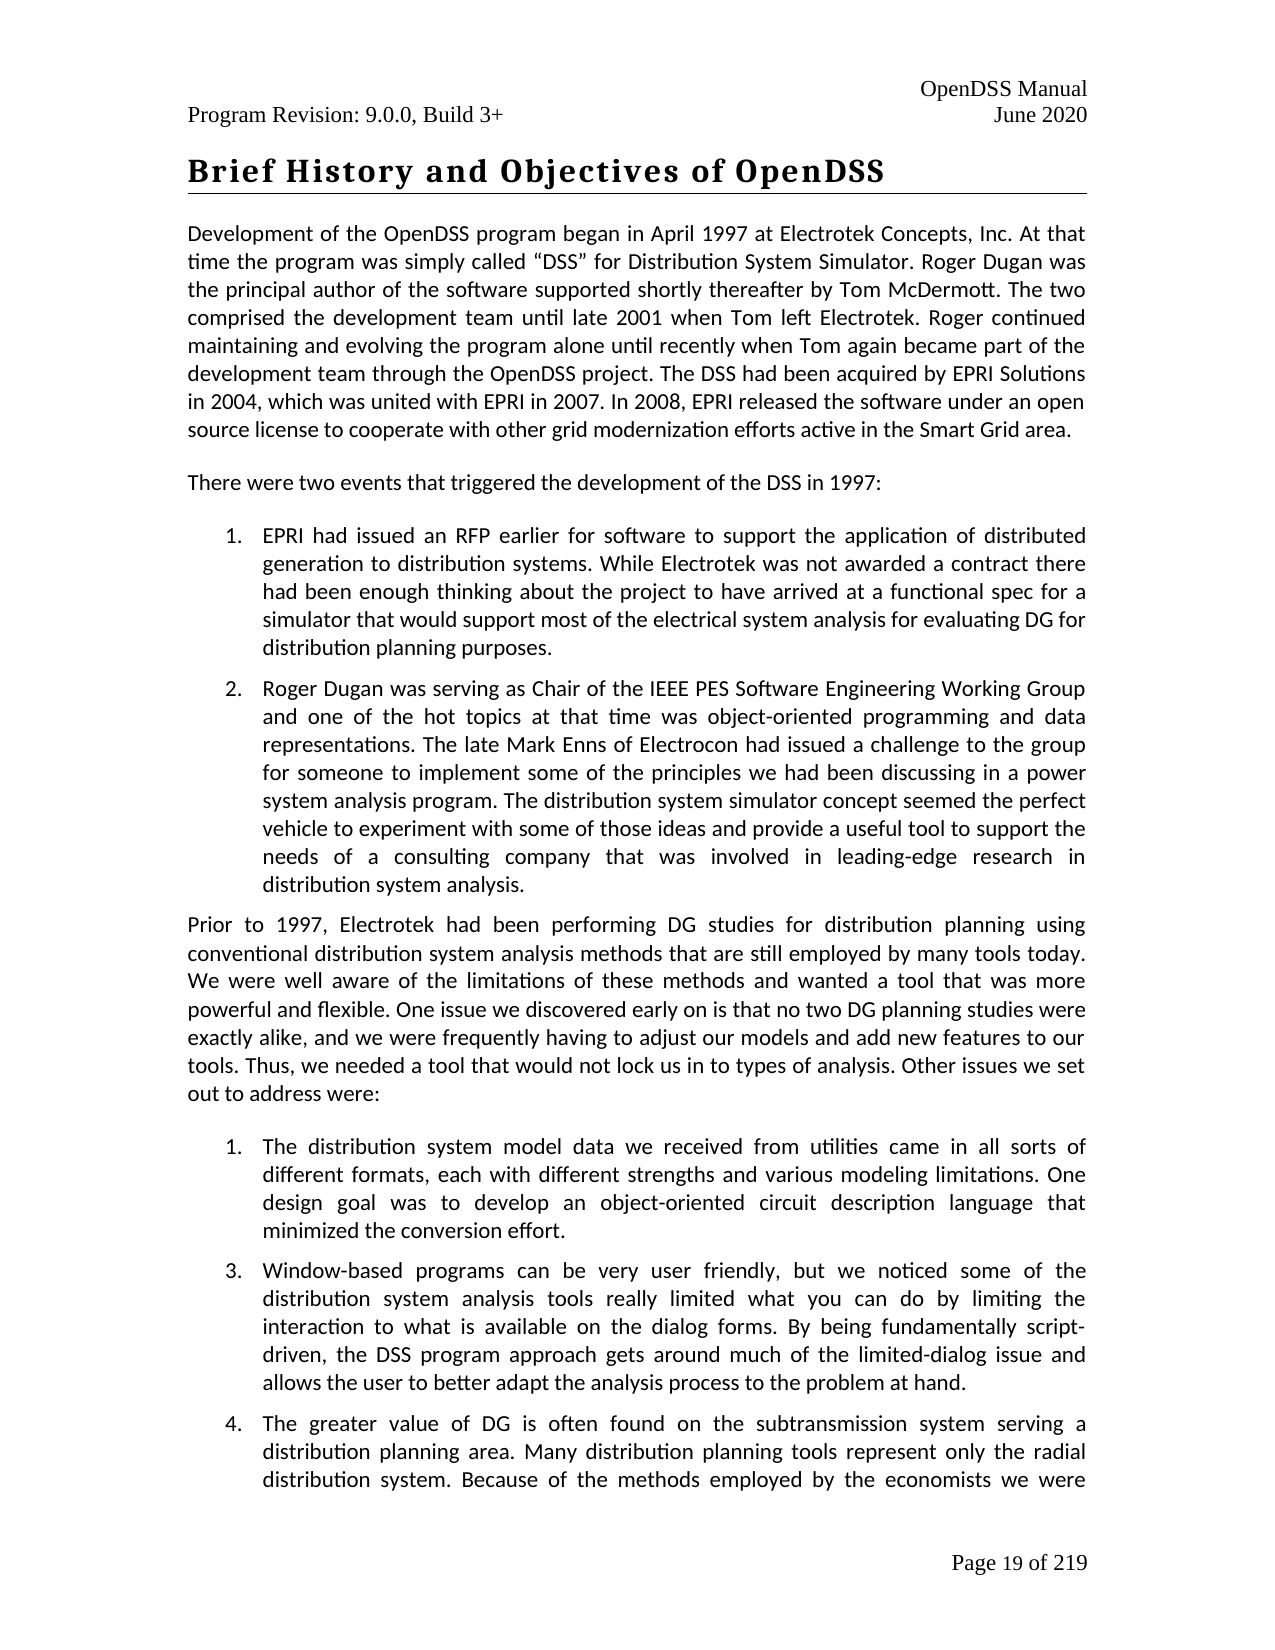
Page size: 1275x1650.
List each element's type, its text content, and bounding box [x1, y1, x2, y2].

list Roger Dugan was serving as Chair of the IEEE PES Software Engineering Working Group and one of the hot topics at that time was object-oriented programming and data representations. The late Mark Enns of Electrocon had issued a challenge to the group for someone to implement some of the principles we had been discussing in a power system analysis program. The distribution system simulator concept seemed the perfect vehicle to experiment with some of those ideas and provide a useful tool to support the needs of a consulting company that was involved in leading-edge research in distribution system analysis. [225, 674, 1087, 898]
list The distribution system model data we received from utilities came in all sorts of different formats, each with different strengths and various modeling limitations. One design goal was to develop an object-oriented circuit description language that minimized the conversion effort. [225, 1132, 1087, 1244]
text Development of the OpenDSS program began in April 1997 at Electrotek Concepts, Inc. At that time the program was simply called “DSS” for Distribution System Simulator. Roger Dugan was the principal author of the software supported shortly thereafter by . The two comprised the development team until late 2001 when Tom left Electrotek. Roger continued maintaining and evolving the program alone until recently when Tom again became part of the development team through the OpenDSS project. The DSS had been acquired by EPRI Solutions in 2004, which was united with EPRI in 2007. In 2008, EPRI released the software under an open source license to cooperate with other grid modernization efforts active in the Smart Grid area. [187, 219, 1087, 443]
subtitle Brief History and Objectives of OpenDSS [187, 153, 1087, 194]
text Prior to 1997, Electrotek had been performing DG studies for distribution planning using conventional distribution system analysis methods that are still employed by many tools today. We were well aware of the limitations of these methods and wanted a tool that was more powerful and flexible. One issue we discovered early on is that no two DG planning studies were exactly alike, and we were frequently having to adjust our models and add new features to our tools. Thus, we needed a tool that would not lock us in to types of analysis. Other issues we set out to address were: [187, 911, 1087, 1107]
text There were two events that triggered the development of the DSS in 1997: [187, 468, 1087, 496]
list EPRI had issued an RFP earlier for software to support the application of distributed generation to distribution systems. While Electrotek was not awarded a contract there had been enough thinking about the project to have arrived at a functional spec for a simulator that would support most of the electrical system analysis for evaluating DG for distribution planning purposes. [225, 521, 1087, 661]
list Window-based programs can be very user friendly, but we noticed some of the distribution system analysis tools really limited what you can do by limiting the interaction to what is available on the dialog forms. By being fundamentally script-driven, the DSS program approach gets around much of the limited-dialog issue and allows the user to better adapt the analysis process to the problem at hand. [225, 1256, 1087, 1396]
